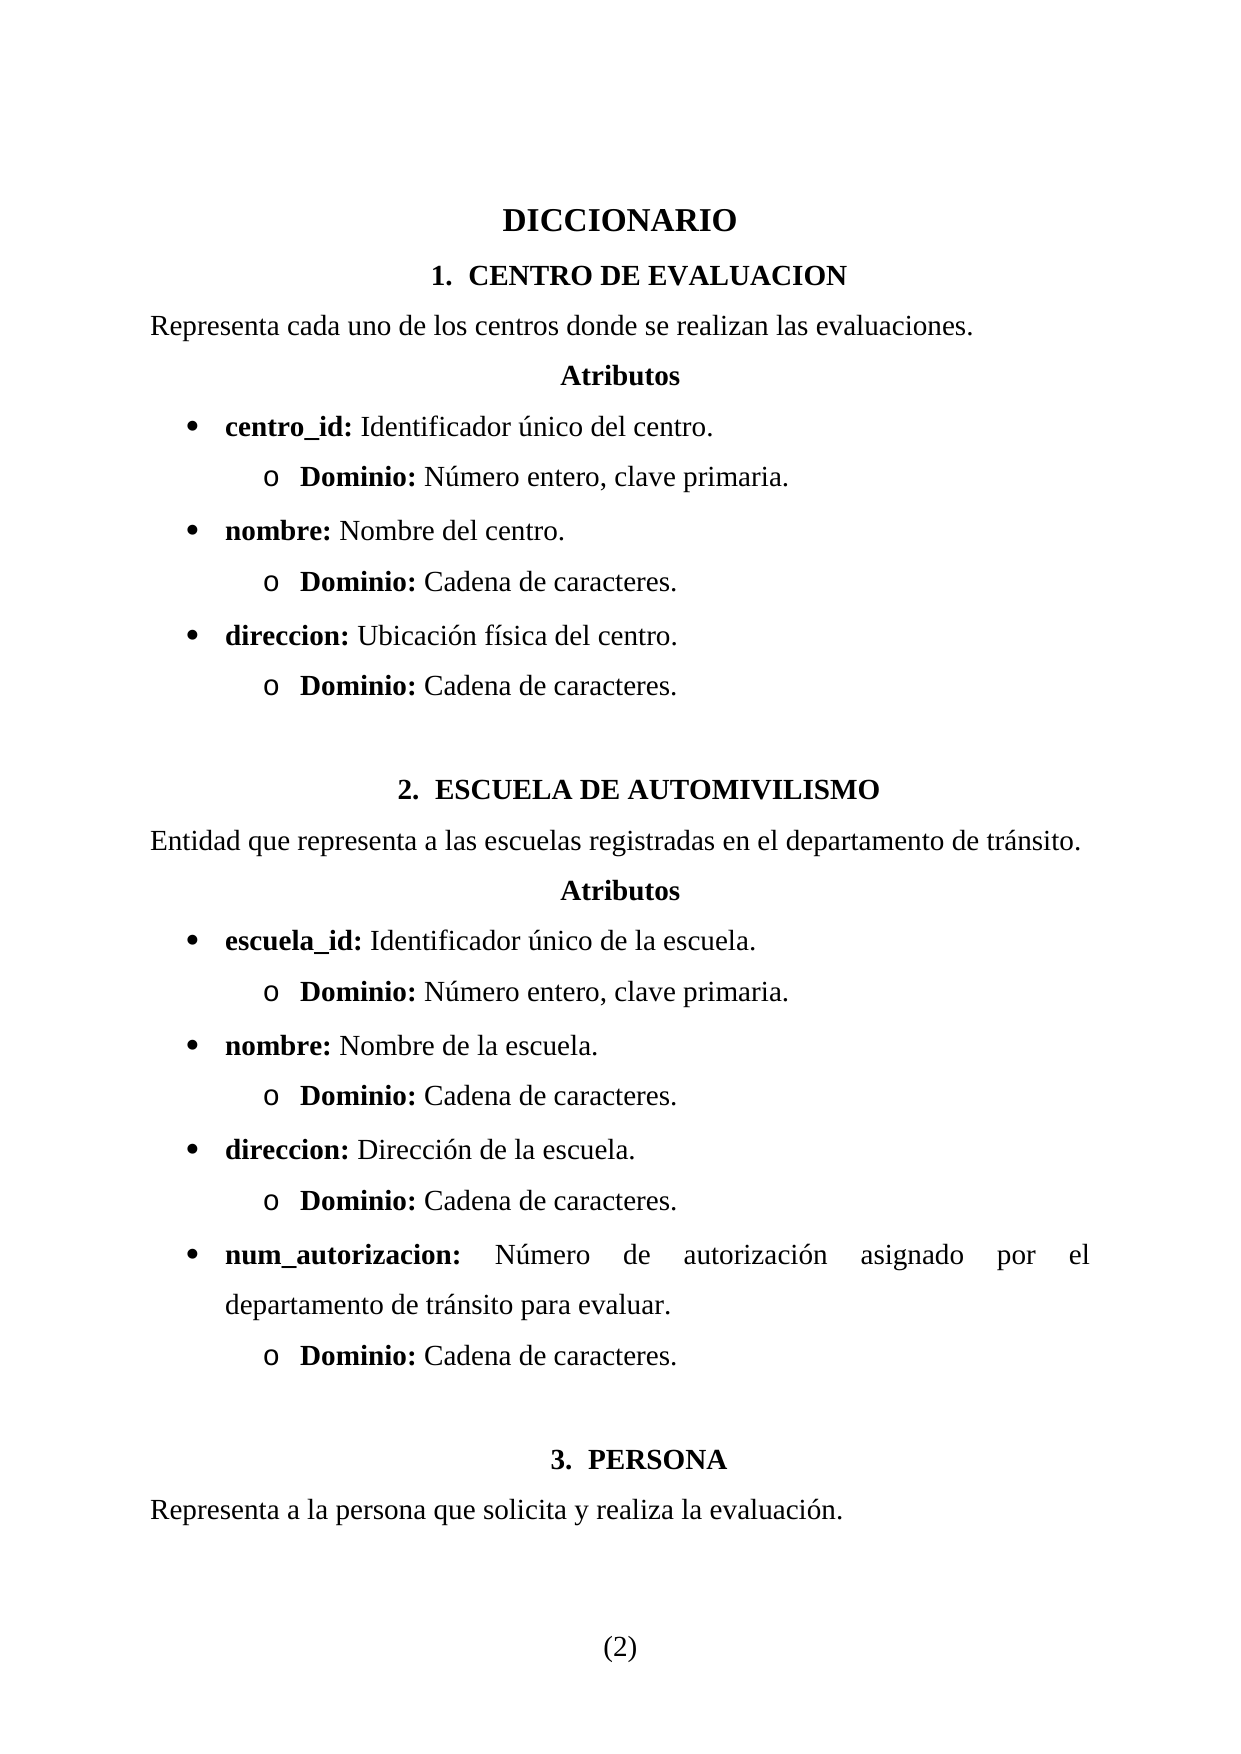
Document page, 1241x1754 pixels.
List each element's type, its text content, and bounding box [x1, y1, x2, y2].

subtitle PERSONA [187, 1442, 1090, 1476]
subtitle CENTRO DE EVALUACION [187, 258, 1090, 291]
list Dominio: Cadena de caracteres. [262, 1078, 1090, 1114]
list nombre: Nombre de la escuela. [187, 1028, 1090, 1062]
subtitle ESCUELA DE AUTOMIVILISMO [187, 772, 1090, 806]
list Dominio: Número entero, clave primaria. [262, 974, 1090, 1010]
text Representa cada uno de los centros donde se realizan las evaluaciones. [150, 308, 1090, 342]
list escuela_id: Identificador único de la escuela. [187, 923, 1090, 957]
list Dominio: Cadena de caracteres. [262, 564, 1090, 600]
list nombre: Nombre del centro. [187, 513, 1090, 547]
list centro_id: Identificador único del centro. [187, 409, 1090, 442]
list Dominio: Cadena de caracteres. [262, 1338, 1090, 1374]
list direccion: Ubicación física del centro. [187, 618, 1090, 651]
list Dominio: Cadena de caracteres. [262, 668, 1090, 704]
subtitle DICCIONARIO [150, 200, 1090, 239]
list Dominio: Número entero, clave primaria. [262, 459, 1090, 495]
list direccion: Dirección de la escuela. [187, 1132, 1090, 1166]
subtitle Atributos [150, 358, 1090, 392]
text Entidad que representa a las escuelas registradas en el departamento de tránsito. [150, 823, 1090, 856]
list Dominio: Cadena de caracteres. [262, 1183, 1090, 1219]
subtitle Atributos [150, 873, 1090, 907]
text Representa a la persona que solicita y realiza la evaluación. [150, 1492, 1090, 1526]
list num_autorizacion: Número de autorización asignado por el departamento de tránsito para evaluar. [187, 1237, 1090, 1321]
